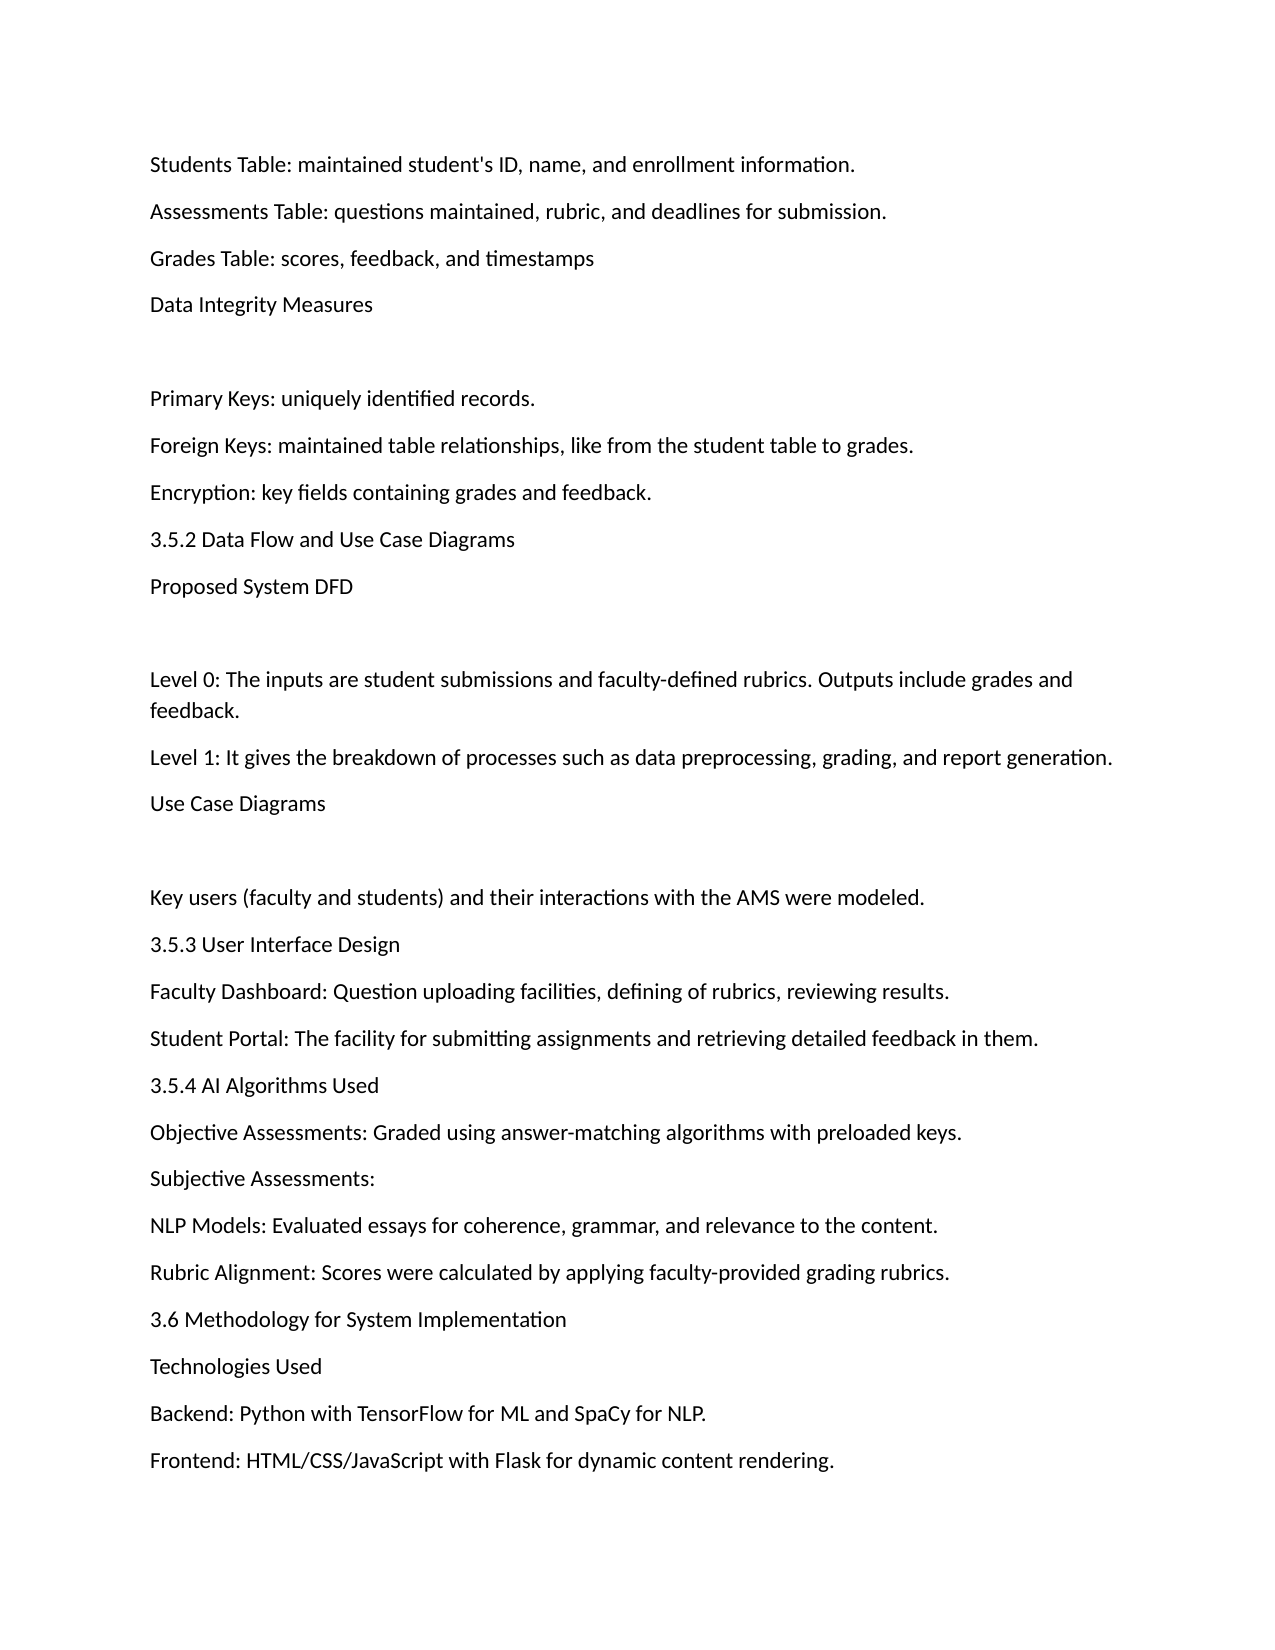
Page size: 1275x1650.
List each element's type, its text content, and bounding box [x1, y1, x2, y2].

text Frontend: HTML/CSS/JavaScript with Flask for dynamic content rendering. [150, 1446, 1125, 1474]
text Technologies Used [150, 1352, 1125, 1380]
text Grades Table: scores, feedback, and timestamps [150, 244, 1125, 272]
text 3.6 Methodology for System Implementation [150, 1305, 1125, 1333]
text Faculty Dashboard: Question uploading facilities, defining of rubrics, reviewing results. [150, 977, 1125, 1005]
text Student Portal: The facility for submitting assignments and retrieving detailed feedback in them. [150, 1024, 1125, 1052]
text 3.5.3 User Interface Design [150, 930, 1125, 958]
text Level 0: The inputs are student submissions and faculty-defined rubrics. Outputs include grades and feedback. [150, 666, 1125, 724]
text Foreign Keys: maintained table relationships, like from the student table to grades. [150, 431, 1125, 459]
text Assessments Table: questions maintained, rubric, and deadlines for submission. [150, 197, 1125, 225]
text Data Integrity Measures [150, 291, 1125, 319]
text Objective Assessments: Graded using answer-matching algorithms with preloaded keys. [150, 1118, 1125, 1146]
text Encryption: key fields containing grades and feedback. [150, 478, 1125, 506]
text 3.5.4 AI Algorithms Used [150, 1071, 1125, 1099]
text Level 1: It gives the breakdown of processes such as data preprocessing, grading, and report generation. [150, 743, 1125, 771]
text 3.5.2 Data Flow and Use Case Diagrams [150, 525, 1125, 553]
text Backend: Python with TensorFlow for ML and SpaCy for NLP. [150, 1399, 1125, 1427]
text Rubric Alignment: Scores were calculated by applying faculty-provided grading rubrics. [150, 1258, 1125, 1286]
text Key users (faculty and students) and their interactions with the AMS were modeled. [150, 883, 1125, 911]
text Use Case Diagrams [150, 789, 1125, 818]
text Proposed System DFD [150, 572, 1125, 600]
text Primary Keys: uniquely identified records. [150, 384, 1125, 412]
text Subjective Assessments: [150, 1164, 1125, 1193]
text Students Table: maintained student's ID, name, and enrollment information. [150, 150, 1125, 178]
text NLP Models: Evaluated essays for coherence, grammar, and relevance to the content. [150, 1211, 1125, 1239]
